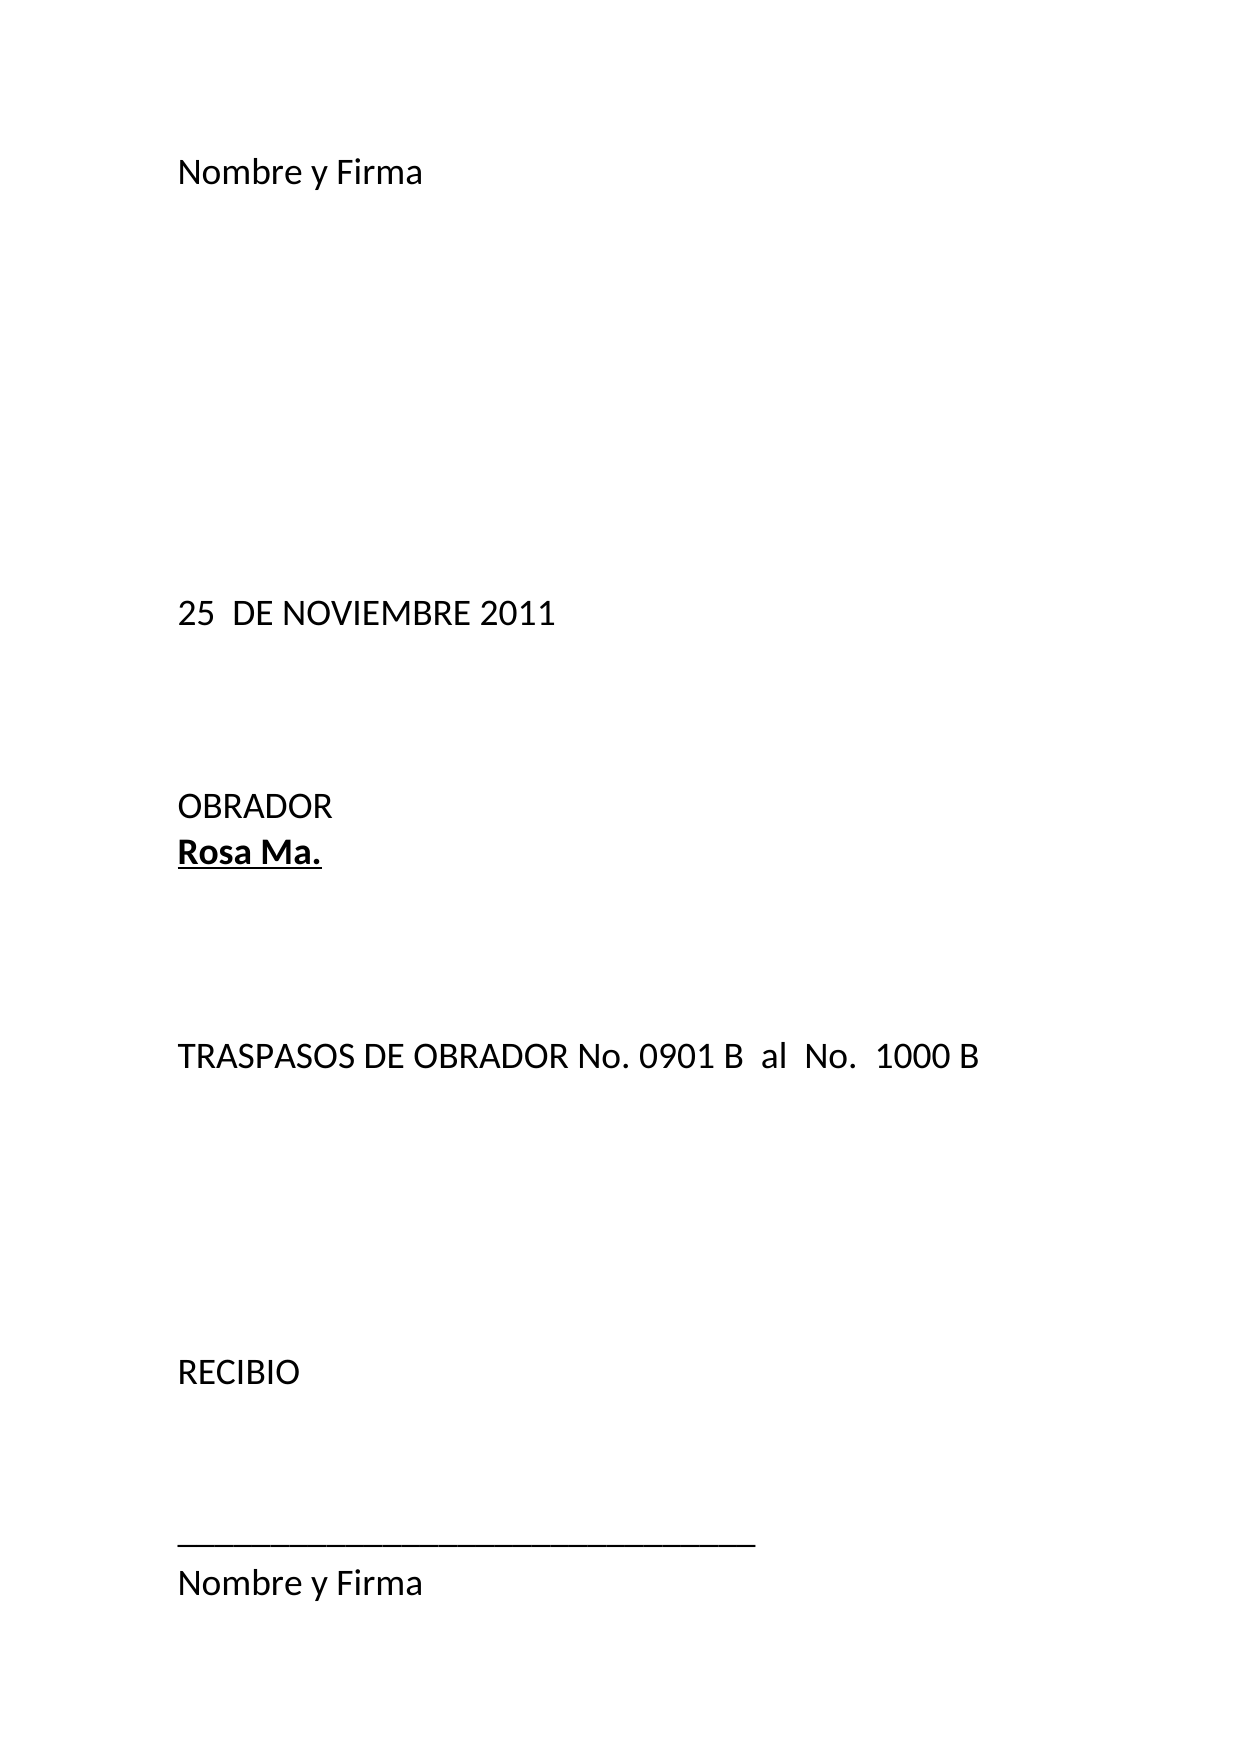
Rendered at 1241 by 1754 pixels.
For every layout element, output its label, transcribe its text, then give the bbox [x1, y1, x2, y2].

text OBRADOR [177, 782, 1063, 828]
text Nombre y Firma [177, 148, 1063, 193]
text TRASPASOS DE OBRADOR No. 0901 B al No. 1000 B [177, 1032, 1063, 1077]
text Nombre y Firma [177, 1559, 1063, 1604]
text RECIBIO [177, 1348, 1063, 1394]
text Rosa Ma. [177, 828, 1063, 873]
text _______________________________ [177, 1506, 1063, 1552]
text 25 DE NOVIEMBRE 2011 [177, 589, 1063, 635]
